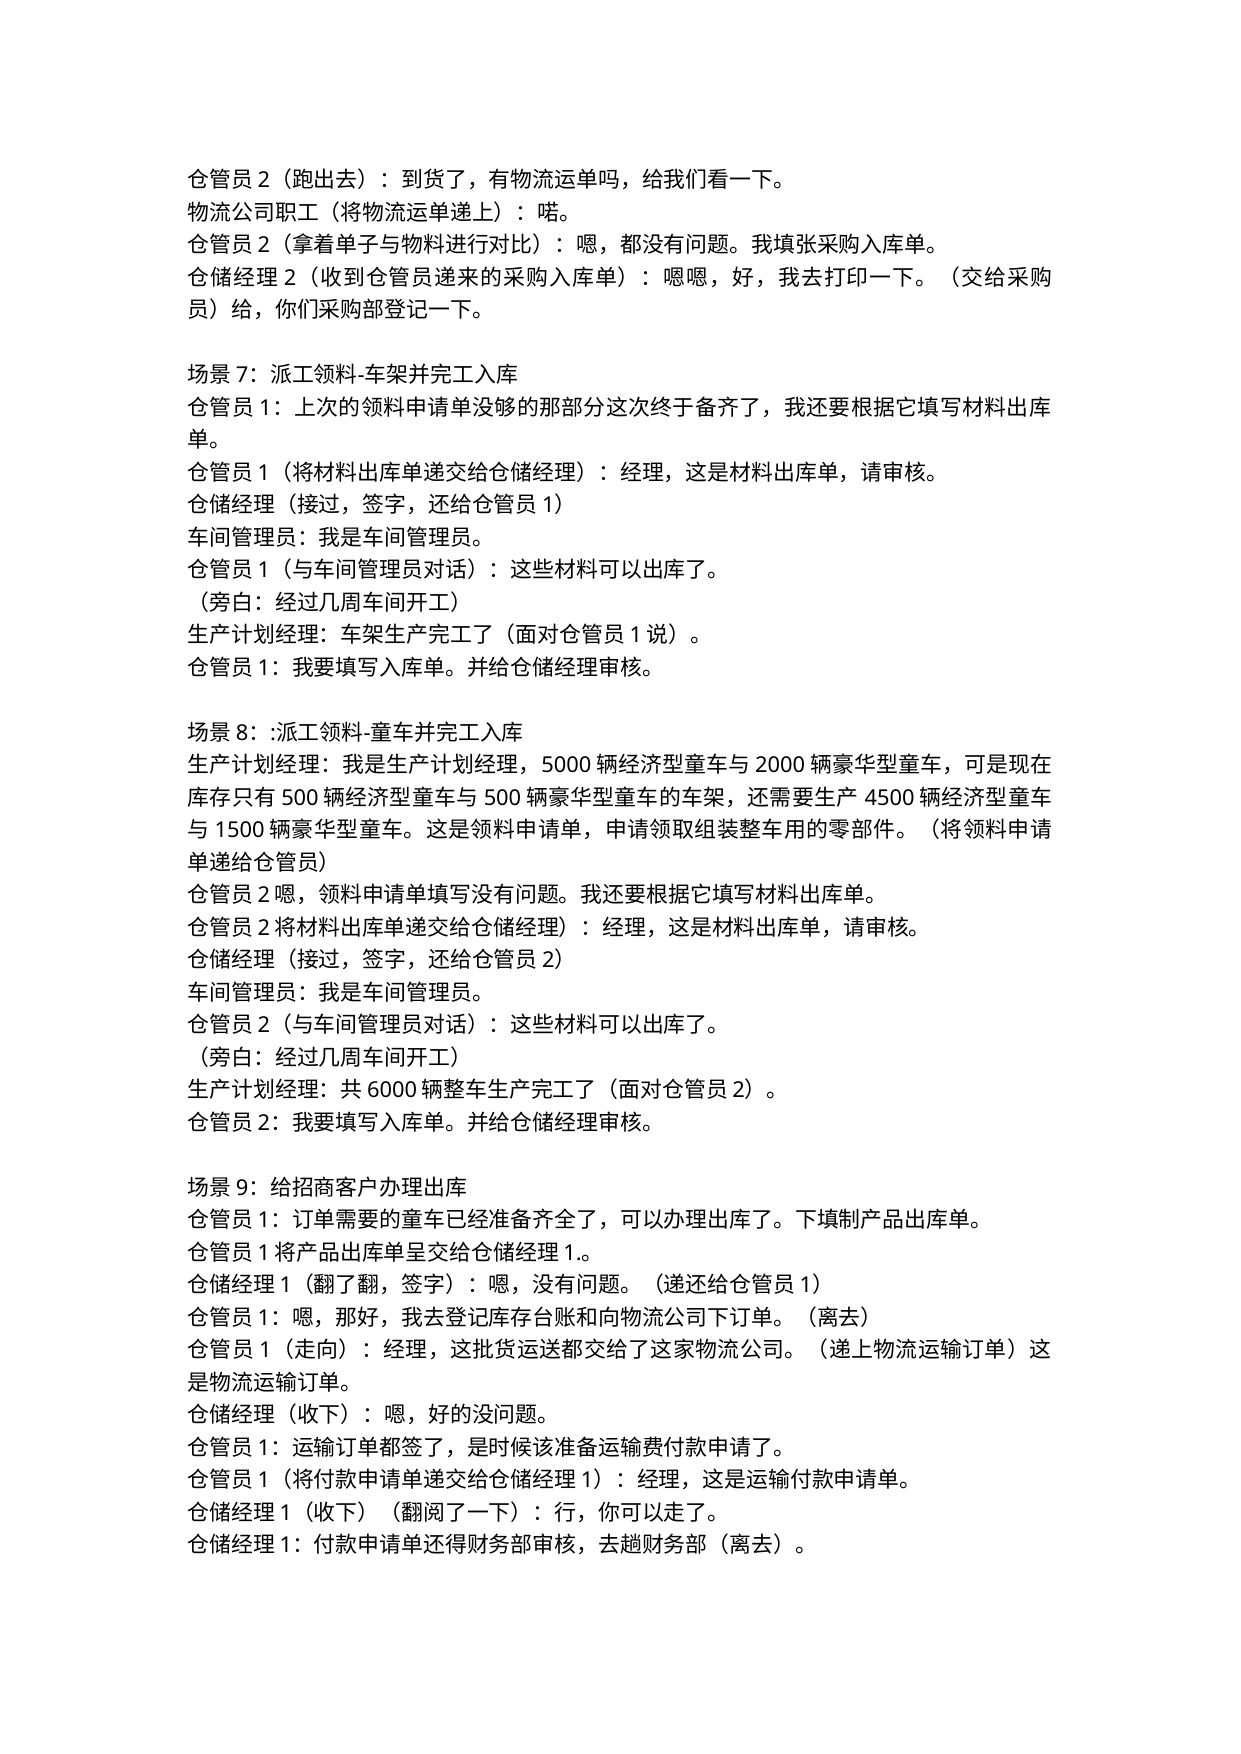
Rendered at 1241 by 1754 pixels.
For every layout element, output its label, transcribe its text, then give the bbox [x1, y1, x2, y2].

text 仓管员2将材料出库单递交给仓储经理）：经理，这是材料出库单，请审核。 [187, 909, 1053, 942]
text 仓储经理（收下）：嗯，好的没问题。 [187, 1397, 1053, 1429]
text 仓储经理1（收下）（翻阅了一下）：行，你可以走了。 [187, 1494, 1053, 1527]
text 仓管员1：我要填写入库单。并给仓储经理审核。 [187, 649, 1053, 682]
text 仓储经理（接过，签字，还给仓管员2） [187, 942, 1053, 974]
text 仓储经理（接过，签字，还给仓管员1） [187, 487, 1053, 519]
text 生产计划经理：我是生产计划经理，5000辆经济型童车与2000辆豪华型童车，可是现在库存只有500辆经济型童车与500辆豪华型童车的车架，还需要生产4500辆经济型童车与1500辆豪华型童车。这是领料申请单，申请领取组装整车用的零部件。（将领料申请单递给仓管员） [187, 747, 1053, 877]
text （旁白：经过几周车间开工） [187, 1039, 1053, 1072]
text 仓管员1：上次的领料申请单没够的那部分这次终于备齐了，我还要根据它填写材料出库单。 [187, 389, 1053, 454]
text 仓管员1：运输订单都签了，是时候该准备运输费付款申请了。 [187, 1429, 1053, 1462]
text 场景8：:派工领料-童车并完工入库 [187, 714, 1053, 747]
text 仓管员1：嗯，那好，我去登记库存台账和向物流公司下订单。（离去） [187, 1299, 1053, 1332]
text 仓储经理1：付款申请单还得财务部审核，去趟财务部（离去）。 [187, 1527, 1053, 1559]
text 生产计划经理：共6000辆整车生产完工了（面对仓管员2）。 [187, 1072, 1053, 1104]
text 生产计划经理：车架生产完工了（面对仓管员1说）。 [187, 617, 1053, 649]
text 仓管员2（与车间管理员对话）：这些材料可以出库了。 [187, 1007, 1053, 1039]
text 仓储经理1（翻了翻，签字）：嗯，没有问题。（递还给仓管员1） [187, 1267, 1053, 1299]
text 仓储经理2（收到仓管员递来的采购入库单）：嗯嗯，好，我去打印一下。（交给采购员）给，你们采购部登记一下。 [187, 259, 1053, 324]
text 车间管理员：我是车间管理员。 [187, 974, 1053, 1007]
text 仓管员1：订单需要的童车已经准备齐全了，可以办理出库了。下填制产品出库单。 [187, 1202, 1053, 1234]
text 仓管员2（跑出去）：到货了，有物流运单吗，给我们看一下。 [187, 162, 1053, 194]
text 仓管员2嗯，领料申请单填写没有问题。我还要根据它填写材料出库单。 [187, 877, 1053, 909]
text 仓管员2（拿着单子与物料进行对比）：嗯，都没有问题。我填张采购入库单。 [187, 227, 1053, 259]
text （旁白：经过几周车间开工） [187, 584, 1053, 617]
text 仓管员1（走向）：经理，这批货运送都交给了这家物流公司。（递上物流运输订单）这是物流运输订单。 [187, 1332, 1053, 1397]
text 仓管员1将产品出库单呈交给仓储经理1.。 [187, 1234, 1053, 1267]
text 场景9：给招商客户办理出库 [187, 1169, 1053, 1202]
text 物流公司职工（将物流运单递上）：喏。 [187, 194, 1053, 227]
text 仓管员2：我要填写入库单。并给仓储经理审核。 [187, 1104, 1053, 1137]
text 车间管理员：我是车间管理员。 [187, 519, 1053, 552]
text 仓管员1（将材料出库单递交给仓储经理）：经理，这是材料出库单，请审核。 [187, 454, 1053, 487]
text 仓管员1（与车间管理员对话）：这些材料可以出库了。 [187, 552, 1053, 584]
text 场景7：派工领料-车架并完工入库 [187, 357, 1053, 389]
text 仓管员1（将付款申请单递交给仓储经理1）：经理，这是运输付款申请单。 [187, 1462, 1053, 1494]
